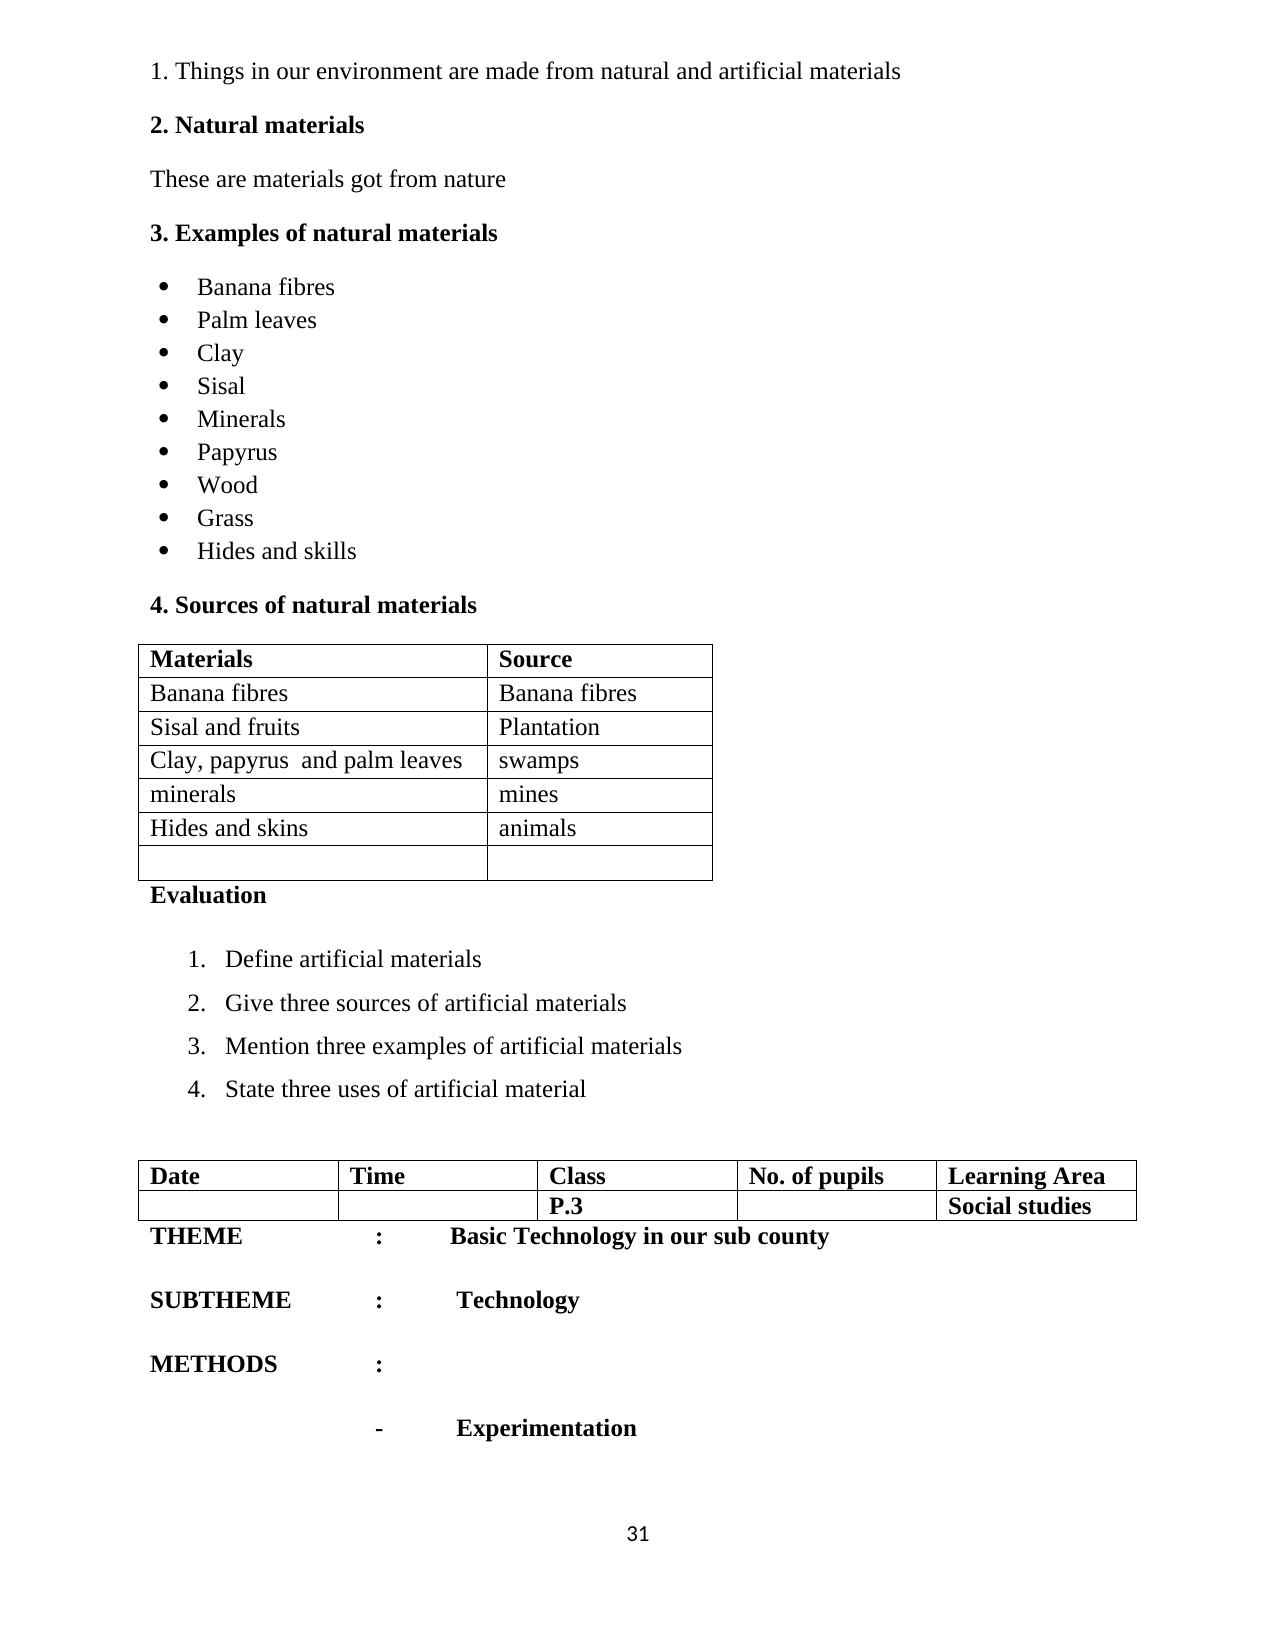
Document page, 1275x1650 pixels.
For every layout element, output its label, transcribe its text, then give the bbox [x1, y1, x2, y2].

table_cell [339, 1191, 537, 1220]
text - Experimentation [150, 1413, 1125, 1441]
list Give three sources of artificial materials [187, 988, 1125, 1016]
text SUBTHEME : Technology [150, 1285, 1125, 1313]
table_header Learning Area [937, 1161, 1136, 1190]
table_header Materials [139, 645, 487, 677]
list Sisal [159, 371, 1125, 399]
table_cell [139, 1191, 338, 1220]
table_cell Social studies [937, 1191, 1136, 1220]
table_cell animals [488, 813, 712, 845]
list Grass [159, 503, 1125, 532]
table_cell swamps [488, 746, 712, 778]
table_cell Clay, papyrus and palm leaves [139, 746, 487, 778]
table_cell [488, 846, 712, 879]
text METHODS : [150, 1349, 1125, 1377]
table_header Time [339, 1161, 537, 1190]
table_cell Plantation [488, 712, 712, 744]
table_header No. of pupils [738, 1161, 936, 1190]
text These are materials got from nature [150, 164, 1125, 193]
table_cell Banana fibres [139, 678, 487, 711]
table_header Class [538, 1161, 737, 1190]
table_cell mines [488, 779, 712, 812]
table_header Date [139, 1161, 338, 1190]
table_cell P.3 [538, 1191, 737, 1220]
list Banana fibres [159, 272, 1125, 300]
list State three uses of artificial material [187, 1074, 1125, 1103]
table_cell Sisal and fruits [139, 712, 487, 744]
list Clay [159, 338, 1125, 366]
list Wood [159, 470, 1125, 498]
table_cell Hides and skins [139, 813, 487, 845]
text 4. Sources of natural materials [150, 590, 1125, 618]
list Palm leaves [159, 305, 1125, 333]
table_cell [139, 846, 487, 879]
list Minerals [159, 404, 1125, 432]
text 1. Things in our environment are made from natural and artificial materials [150, 56, 1125, 85]
text THEME : Basic Technology in our sub county [150, 1221, 1125, 1249]
list Papyrus [159, 437, 1125, 466]
list Hides and skills [159, 536, 1125, 564]
table_cell Banana fibres [488, 678, 712, 711]
text Evaluation [150, 881, 1125, 909]
table_cell minerals [139, 779, 487, 812]
list Mention three examples of artificial materials [187, 1031, 1125, 1059]
table_header Source [488, 645, 712, 677]
list Define artificial materials [187, 944, 1125, 973]
text 3. Examples of natural materials [150, 218, 1125, 247]
table_cell [738, 1191, 936, 1220]
text 2. Natural materials [150, 110, 1125, 139]
